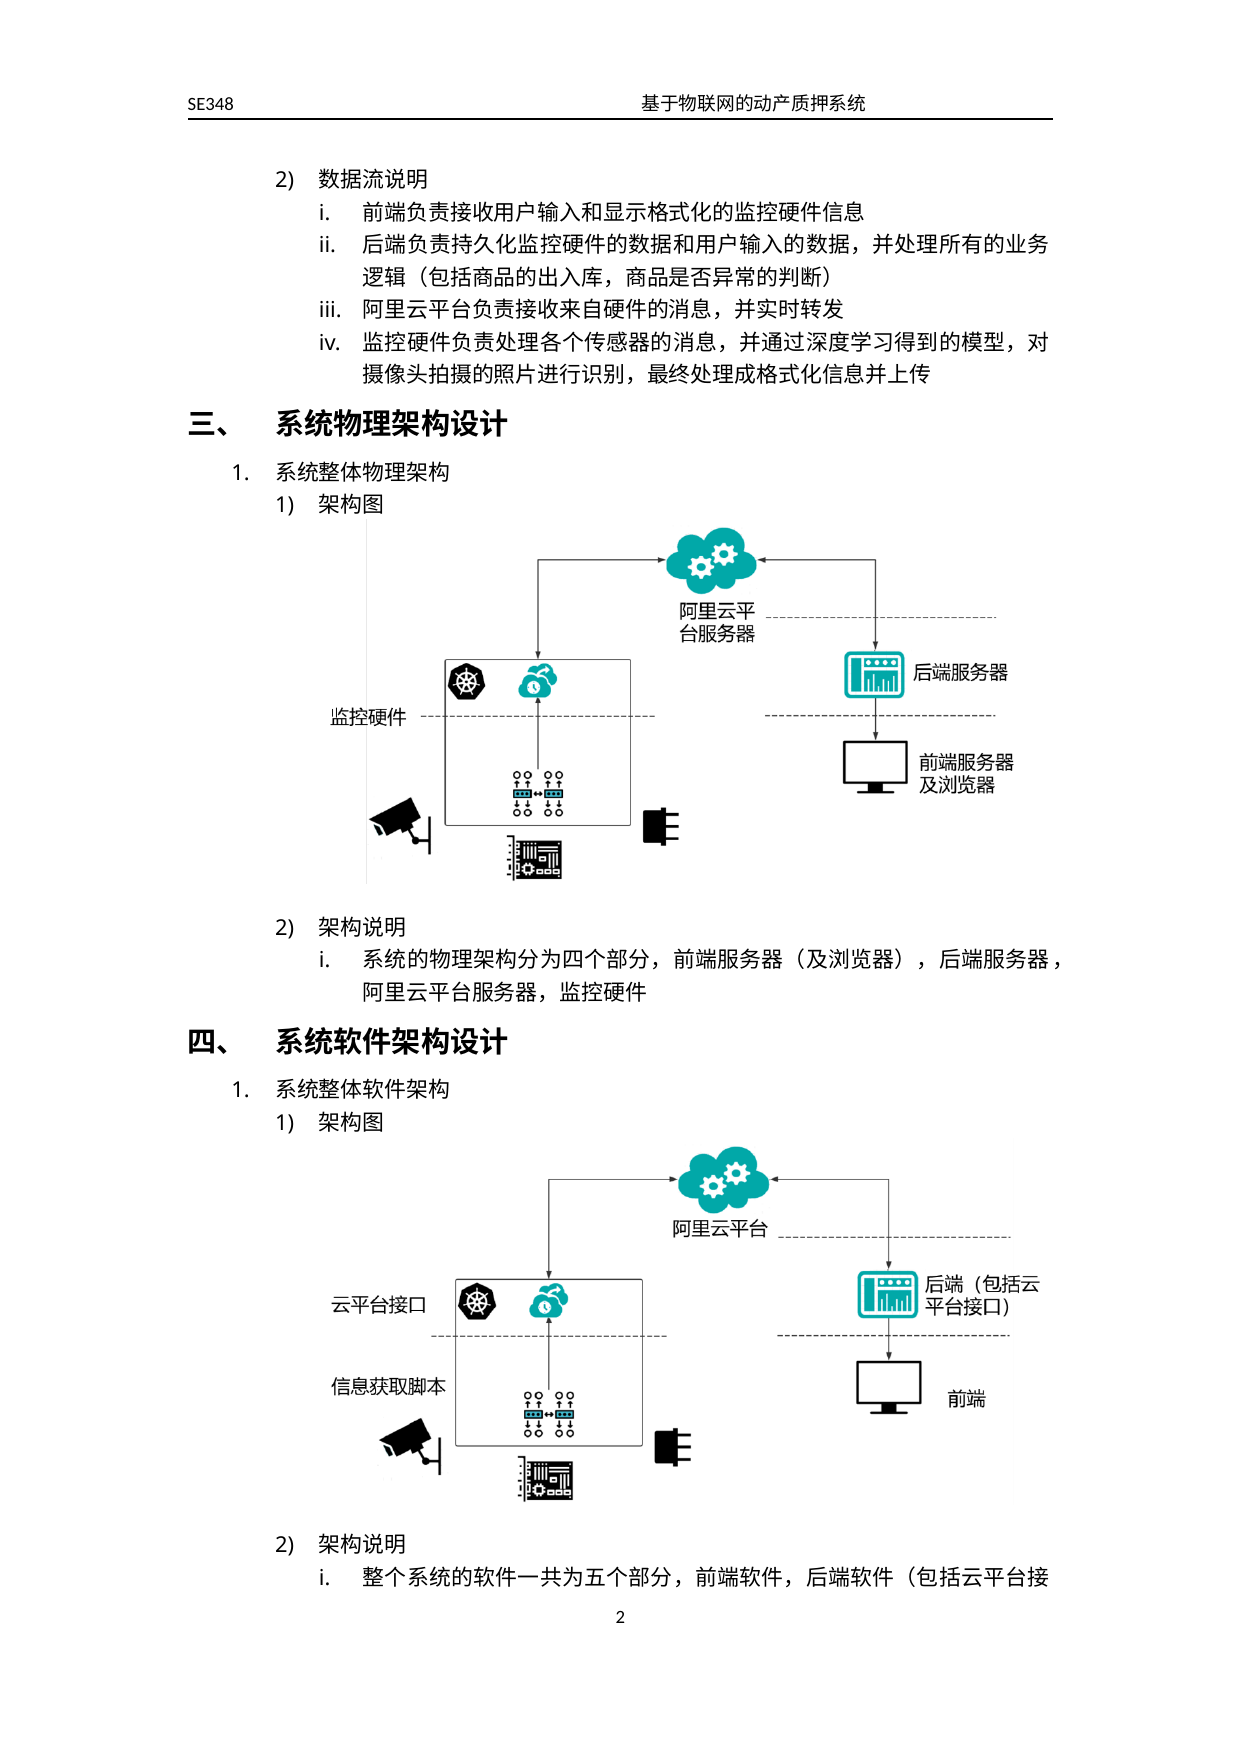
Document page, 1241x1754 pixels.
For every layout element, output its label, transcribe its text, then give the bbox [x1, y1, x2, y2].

list 架构图 [275, 487, 1053, 519]
list 阿里云平台负责接收来自硬件的消息，并实时转发 [319, 292, 1053, 324]
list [319, 1559, 1053, 1592]
list 数据流说明 [275, 162, 1053, 194]
list 前端负责接收用户输入和显示格式化的监控硬件信息 [319, 194, 1053, 227]
list 架构图 [275, 1104, 1053, 1137]
list 系统物理架构设计 [187, 389, 1053, 454]
list 系统的物理架构分为四个部分，前端服务器（及浏览器），后端服务器，阿里云平台服务器，监控硬件 [319, 942, 1053, 1007]
list 后端负责持久化监控硬件的数据和用户输入的数据，并处理所有的业务逻辑（包括商品的出入库，商品是否异常的判断） [319, 227, 1053, 292]
picture [319, 1138, 1053, 1505]
picture [318, 519, 1039, 884]
list 系统整体软件架构 [231, 1072, 1053, 1104]
list 系统软件架构设计 [187, 1007, 1053, 1072]
list 系统整体物理架构 [231, 454, 1053, 487]
list 架构说明 [275, 909, 1053, 942]
list 监控硬件负责处理各个传感器的消息，并通过深度学习得到的模型，对摄像头拍摄的照片进行识别，最终处理成格式化信息并上传 [319, 324, 1053, 389]
